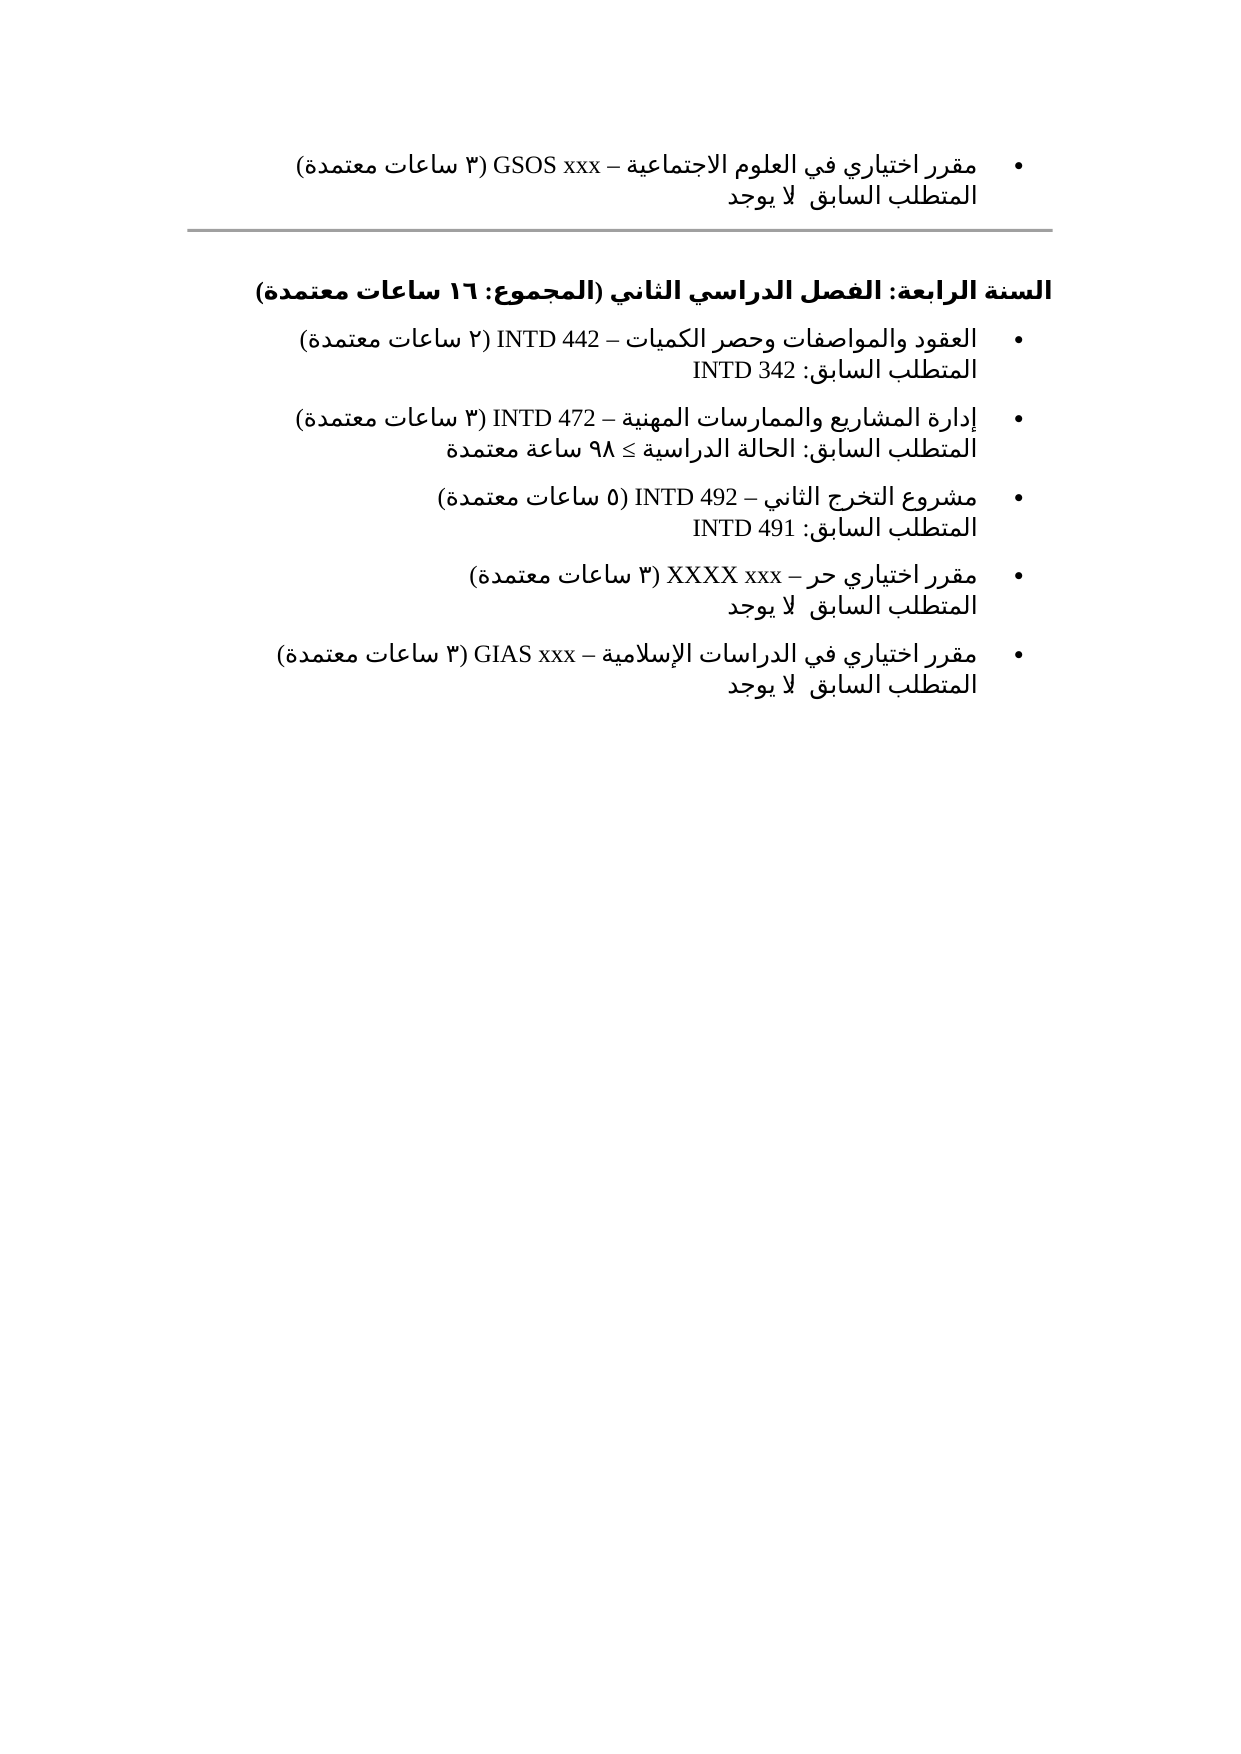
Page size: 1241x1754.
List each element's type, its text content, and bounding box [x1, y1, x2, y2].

list إدارة المشاريع والممارسات المهنية – INTD 472 (٣ ساعات معتمدة) المتطلب السابق: الحالة الدراسية ≥ ٩٨ ساعة معتمدة [187, 403, 1015, 463]
text السنة الرابعة: الفصل الدراسي الثاني (المجموع: ١٦ ساعات معتمدة) [187, 276, 1053, 305]
list مقرر اختياري حر – XXXX xxx (٣ ساعات معتمدة) المتطلب السابق: لا يوجد [187, 560, 1015, 620]
list مقرر اختياري في العلوم الاجتماعية – GSOS xxx (٣ ساعات معتمدة) المتطلب السابق: لا يوجد [187, 150, 1015, 210]
list العقود والمواصفات وحصر الكميات – INTD 442 (٢ ساعات معتمدة) المتطلب السابق: INTD 342 [187, 324, 1015, 384]
list مشروع التخرج الثاني – INTD 492 (٥ ساعات معتمدة) المتطلب السابق: INTD 491 [187, 482, 1015, 541]
list مقرر اختياري في الدراسات الإسلامية – GIAS xxx (٣ ساعات معتمدة) المتطلب السابق: لا يوجد [187, 639, 1015, 699]
